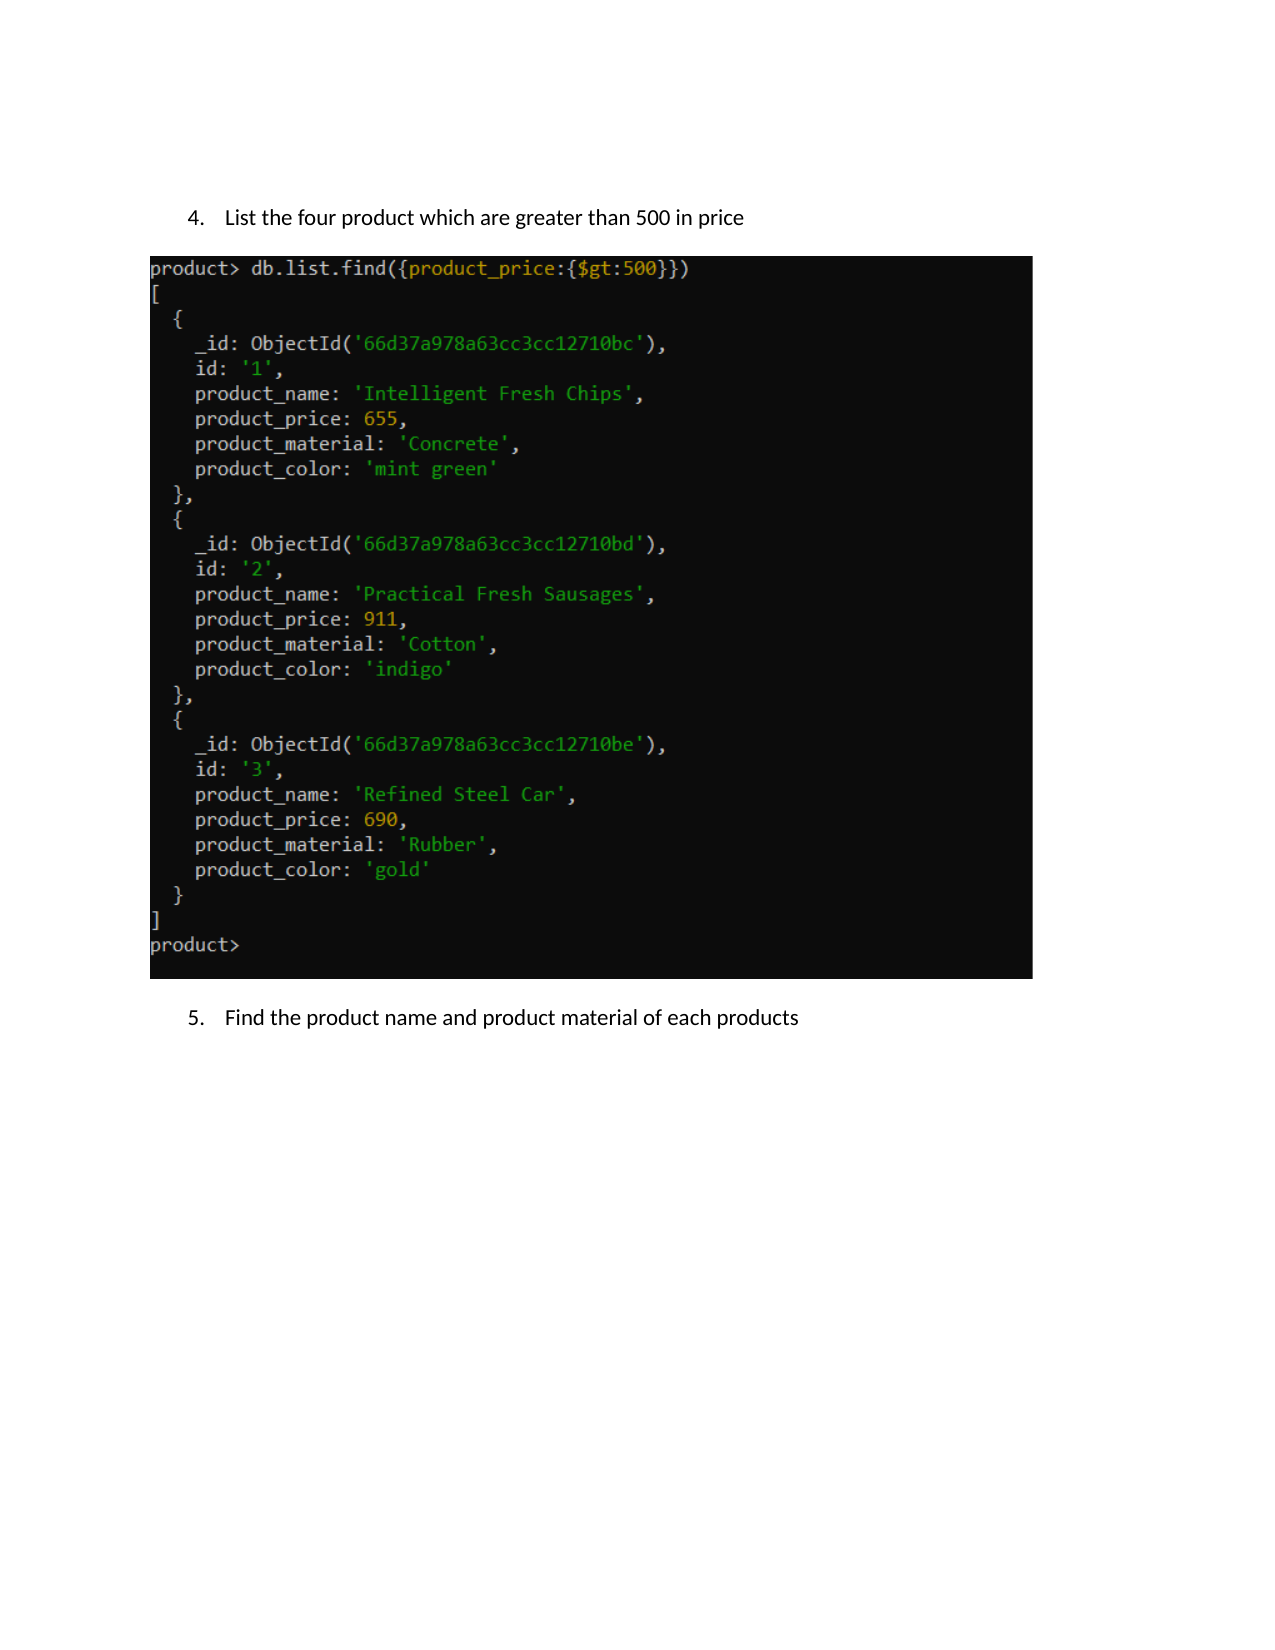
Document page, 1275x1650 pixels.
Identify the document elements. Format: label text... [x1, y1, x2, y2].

list Find the product name and product material of each products [187, 1003, 1125, 1032]
list List the four product which are greater than 500 in price [187, 203, 1125, 231]
picture [150, 256, 1033, 979]
